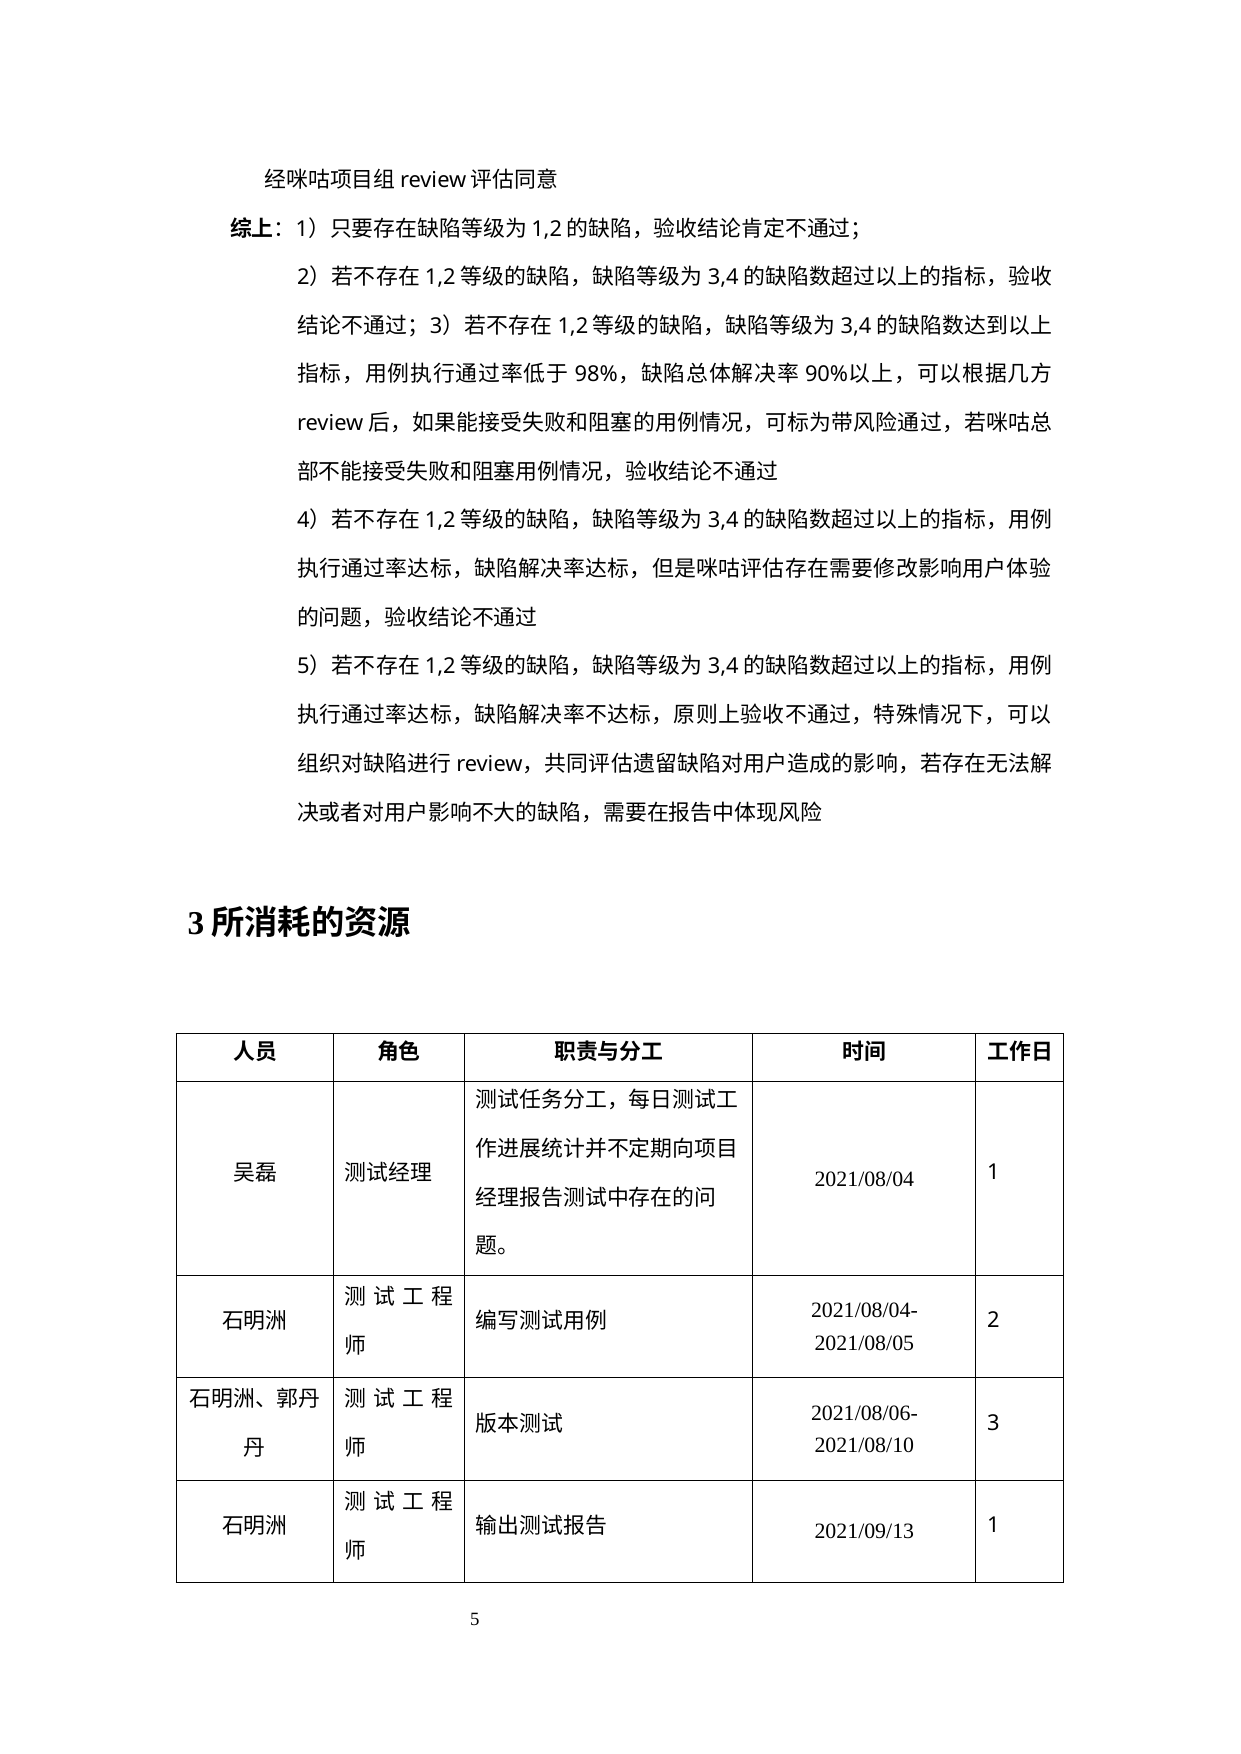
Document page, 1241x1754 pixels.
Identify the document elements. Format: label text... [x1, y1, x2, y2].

table_cell 吴磊 [177, 1082, 333, 1275]
text 综上：1）只要存在缺陷等级为1,2的缺陷，验收结论肯定不通过； [187, 210, 1053, 243]
table_header 职责与分工 [465, 1034, 752, 1081]
table_cell 输出测试报告 [465, 1481, 752, 1582]
table_cell 测试任务分工，每日测试工作进展统计并不定期向项目经理报告测试中存在的问题。 [465, 1082, 752, 1275]
table_cell 测试工程师 [334, 1481, 464, 1582]
table_cell 测试工程师 [334, 1276, 464, 1377]
table_cell 石明洲、郭丹丹 [177, 1378, 333, 1479]
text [231, 162, 1053, 194]
text 5）若不存在1,2等级的缺陷，缺陷等级为3,4的缺陷数超过以上的指标，用例执行通过率达标，缺陷解决率不达标，原则上验收不通过，特殊情况下，可以组织对缺陷进行review，共同评估遗留缺陷对用户造成的影响，若存在无法解决或者对用户影响不大的缺陷，需要在报告中体现风险 [297, 648, 1053, 827]
table_cell 2021/08/06-2021/08/10 [753, 1378, 975, 1479]
subtitle 3所消耗的资源 [187, 887, 1053, 952]
table_cell 编写测试用例 [465, 1276, 752, 1377]
table_header 角色 [334, 1034, 464, 1081]
table_cell 版本测试 [465, 1378, 752, 1479]
table_cell 1 [976, 1481, 1063, 1582]
text 2）若不存在1,2等级的缺陷，缺陷等级为3,4的缺陷数超过以上的指标，验收结论不通过；3）若不存在1,2等级的缺陷，缺陷等级为3,4的缺陷数达到以上指标，用例执行通过率低于98%，缺陷总体解决率90%以上，可以根据几方review后，如果能接受失败和阻塞的用例情况，可标为带风险通过，若咪咕总部不能接受失败和阻塞用例情况，验收结论不通过 [297, 259, 1053, 486]
table_cell 测试经理 [334, 1082, 464, 1275]
table_header 工作日 [976, 1034, 1063, 1081]
table_header 人员 [177, 1034, 333, 1081]
table_cell 3 [976, 1378, 1063, 1479]
table_header 时间 [753, 1034, 975, 1081]
table_cell 2 [976, 1276, 1063, 1377]
table_cell 测试工程师 [334, 1378, 464, 1479]
table_cell 1 [976, 1082, 1063, 1275]
text 4）若不存在1,2等级的缺陷，缺陷等级为3,4的缺陷数超过以上的指标，用例执行通过率达标，缺陷解决率达标，但是咪咕评估存在需要修改影响用户体验的问题，验收结论不通过 [297, 502, 1053, 632]
table_cell 石明洲 [177, 1481, 333, 1582]
table_cell 2021/08/04 [753, 1082, 975, 1275]
table_cell 石明洲 [177, 1276, 333, 1377]
table_cell 2021/08/04-2021/08/05 [753, 1276, 975, 1377]
table_cell 2021/09/13 [753, 1481, 975, 1582]
